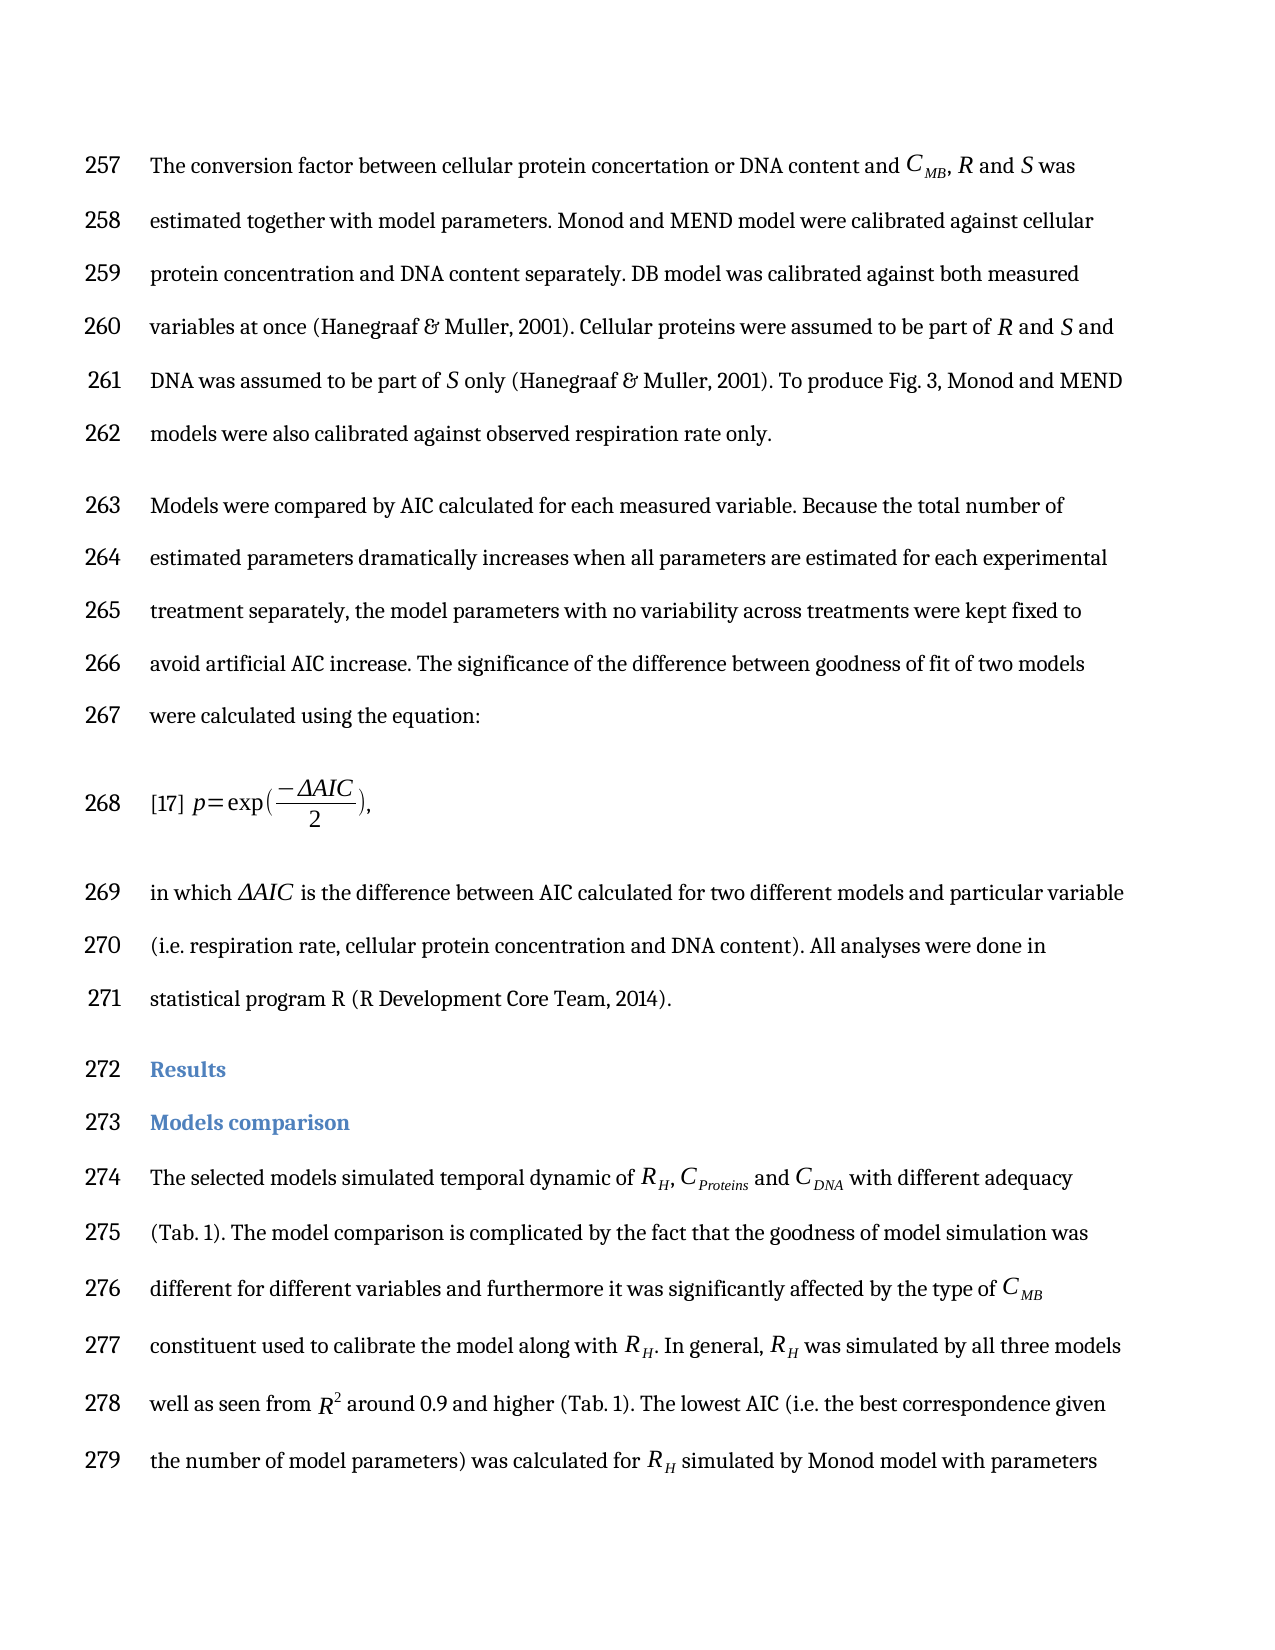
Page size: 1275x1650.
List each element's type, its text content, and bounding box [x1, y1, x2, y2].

text in which is the difference between AIC calculated for two different models and particular variable (i.e. respiration rate, cellular protein concentration and DNA content). All analyses were done in statistical program R (R Development Core Team, 2014). [150, 879, 1125, 1012]
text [150, 150, 1125, 447]
text [17] , [150, 775, 1125, 834]
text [150, 1162, 1125, 1477]
text Models were compared by AIC calculated for each measured variable. Because the total number of estimated parameters dramatically increases when all parameters are estimated for each experimental treatment separately, the model parameters with no variability across treatments were kept fixed to avoid artificial AIC increase. The significance of the difference between goodness of fit of two models were calculated using the equation: [150, 492, 1125, 730]
subtitle Models comparison [150, 1110, 1125, 1136]
subtitle Results [150, 1057, 1125, 1083]
